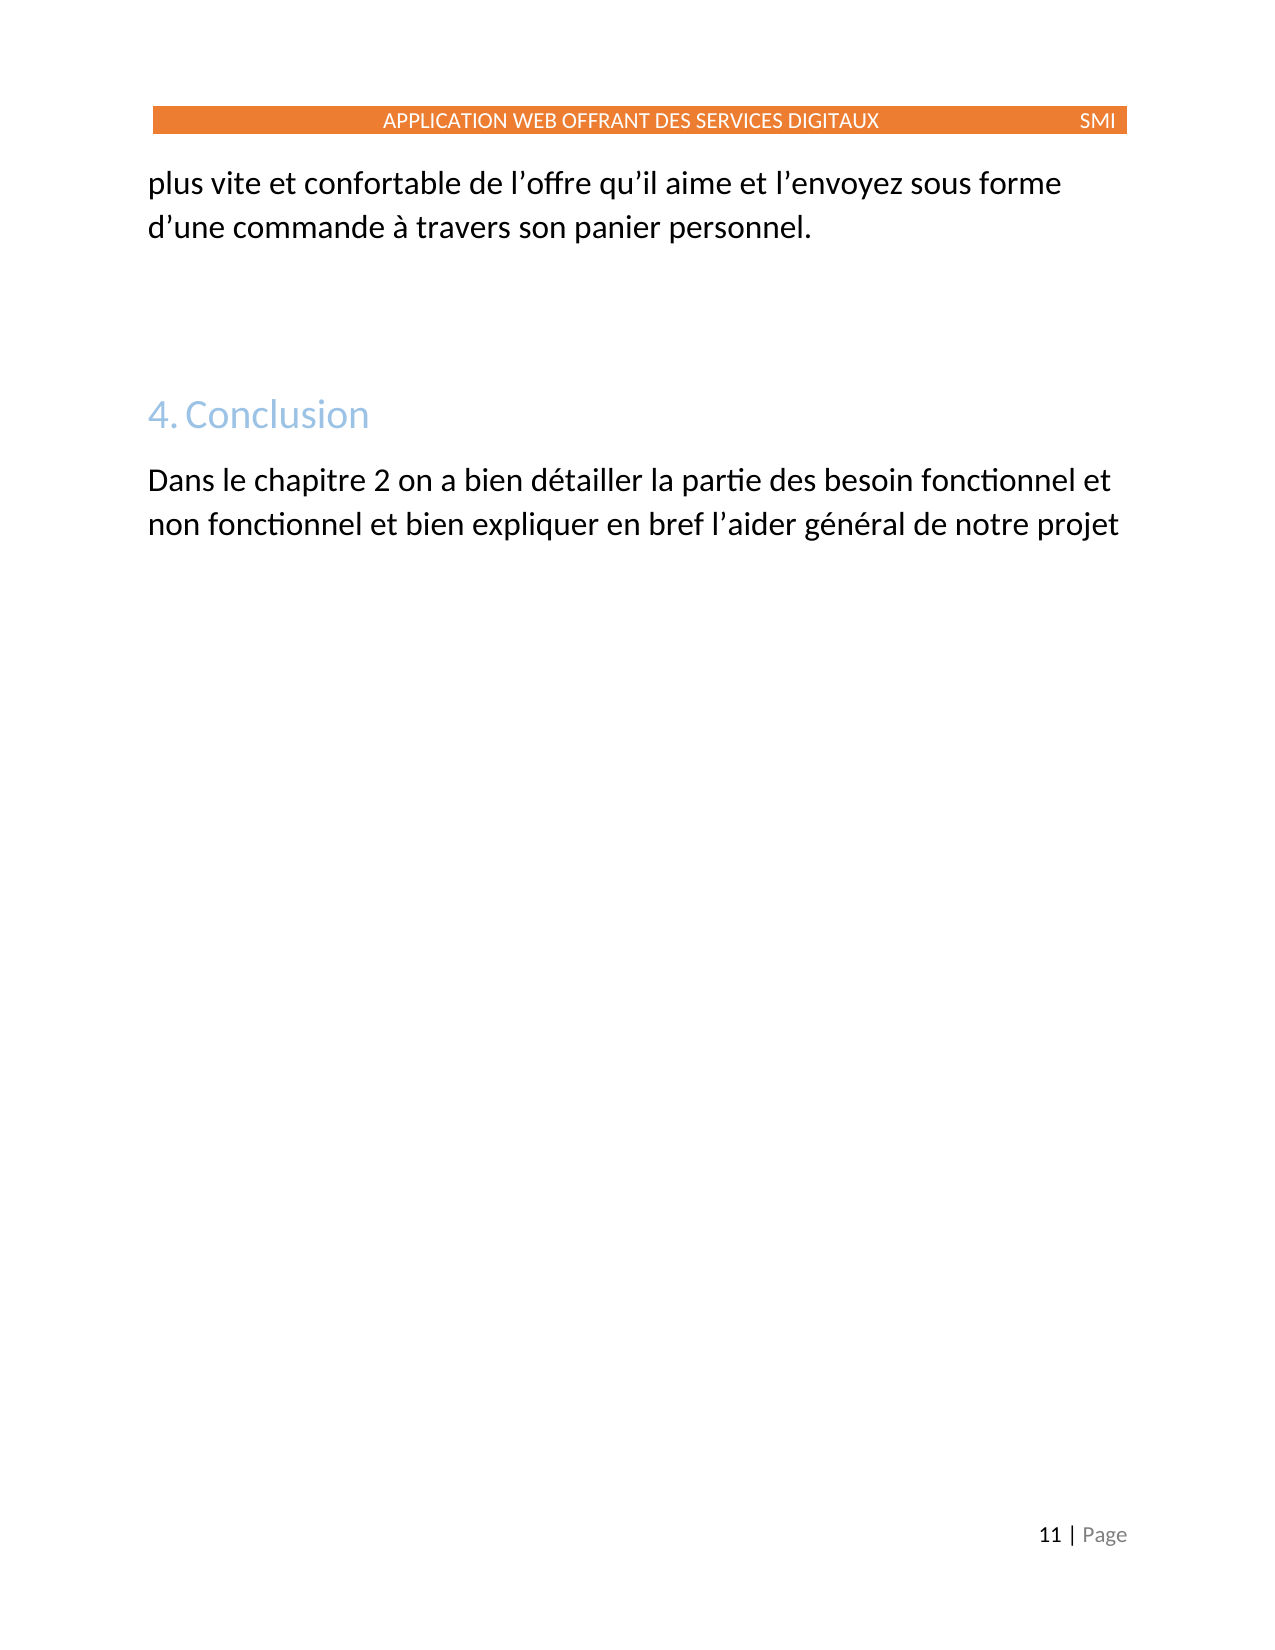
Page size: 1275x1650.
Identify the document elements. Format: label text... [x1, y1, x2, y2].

list Conclusion [148, 388, 1127, 439]
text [148, 162, 1127, 247]
text Dans le chapitre 2 on a bien détailler la partie des besoin fonctionnel et non fonctionnel et bien expliquer en bref l’aider général de notre projet [148, 459, 1127, 544]
